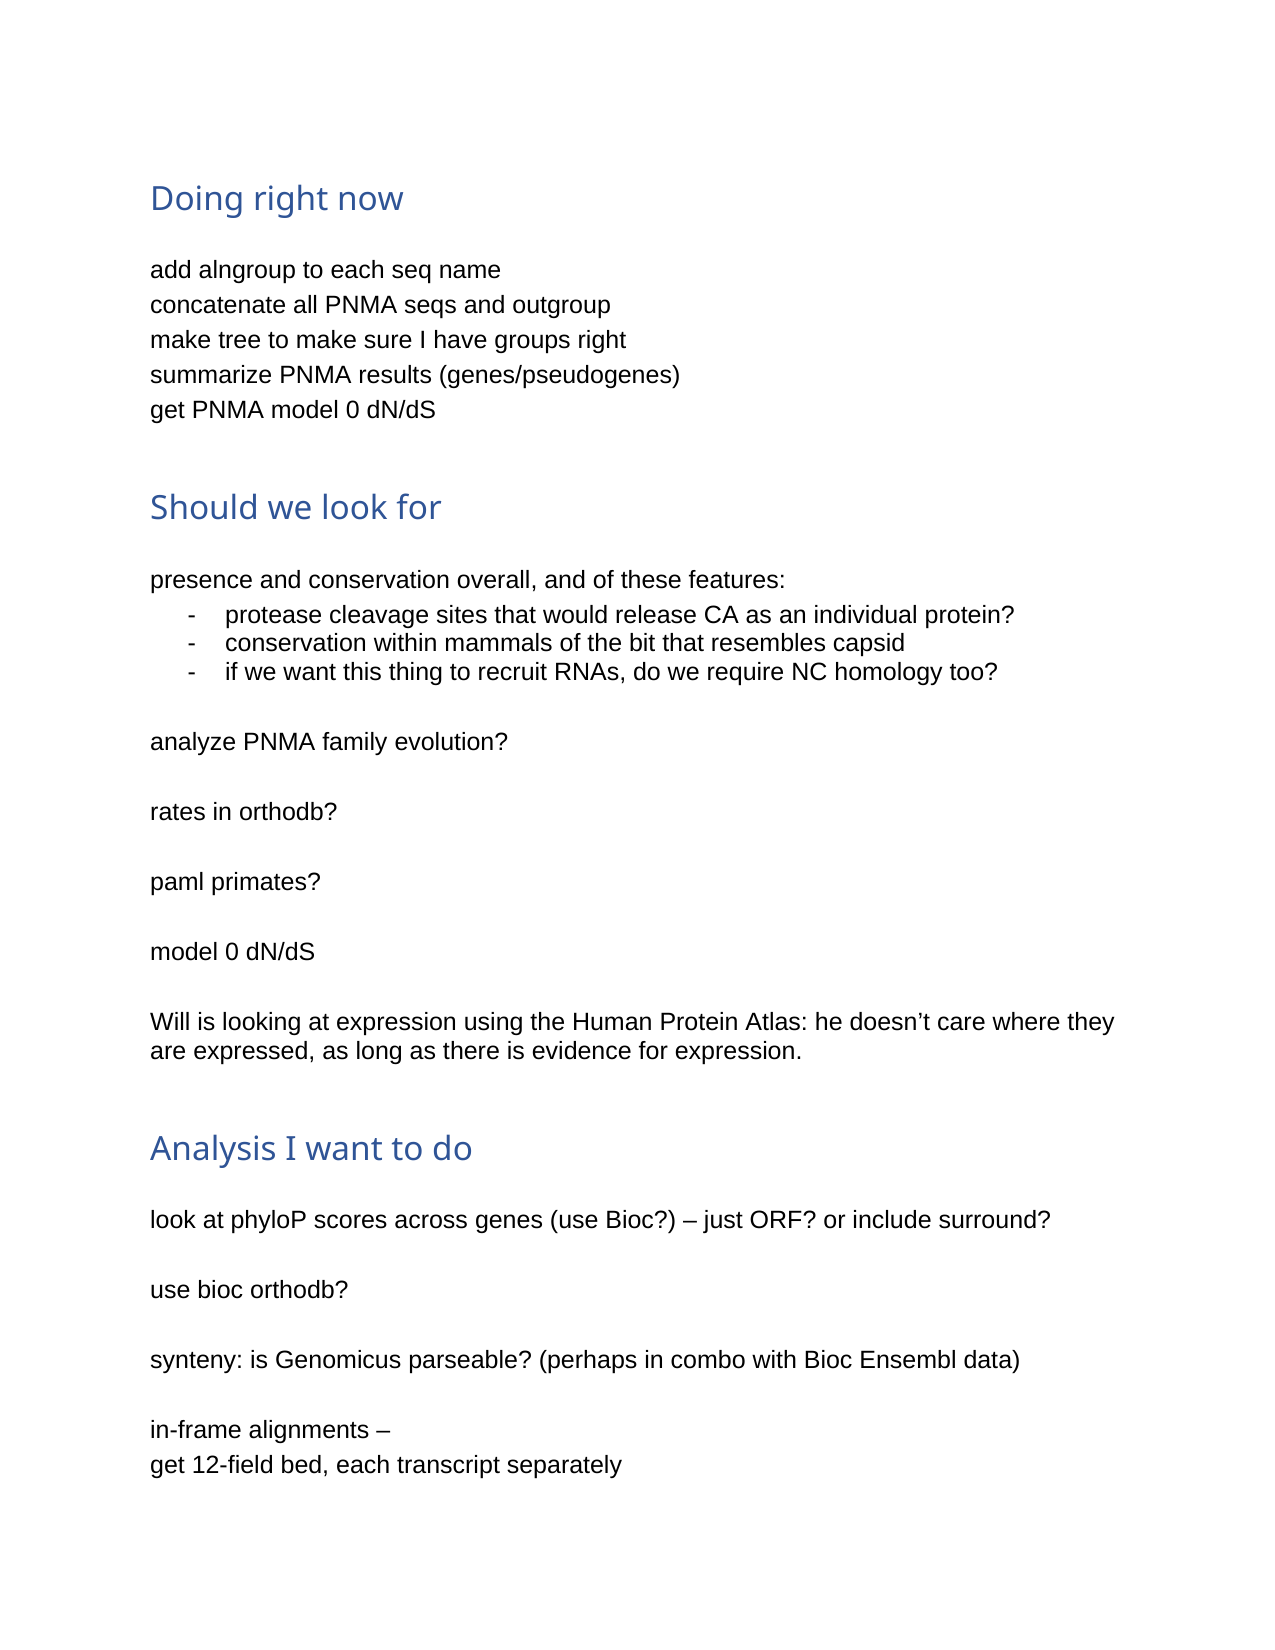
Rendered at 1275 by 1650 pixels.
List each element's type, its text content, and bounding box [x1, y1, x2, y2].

text Will is looking at expression using the Human Protein Atlas: he doesn’t care where they are expressed, as long as there is evidence for expression. [150, 1007, 1125, 1064]
text look at phyloP scores across genes (use Bioc?) – just ORF? or include surround? [150, 1205, 1125, 1234]
list conservation within mammals of the bit that resembles capsid [187, 628, 1125, 657]
text in-frame alignments – [150, 1415, 1125, 1444]
list if we want this thing to recruit RNAs, do we require NC homology too? [187, 657, 1125, 686]
text concatenate all PNMA seqs and outgroup [150, 290, 1125, 319]
text paml primates? [150, 867, 1125, 896]
text summarize PNMA results (genes/pseudogenes) [150, 360, 1125, 389]
text rates in orthodb? [150, 797, 1125, 826]
list protease cleavage sites that would release CA as an individual protein? [187, 599, 1125, 628]
text model 0 dN/dS [150, 937, 1125, 966]
subtitle Should we look for [150, 484, 1125, 529]
text presence and conservation overall, and of these features: [150, 564, 1125, 593]
text use bioc orthodb? [150, 1275, 1125, 1304]
text analyze PNMA family evolution? [150, 727, 1125, 756]
subtitle Doing right now [150, 175, 1125, 220]
text synteny: is Genomicus parseable? (perhaps in combo with Bioc Ensembl data) [150, 1345, 1125, 1374]
text add alngroup to each seq name [150, 255, 1125, 284]
text get PNMA model 0 dN/dS [150, 395, 1125, 424]
text get 12-field bed, each transcript separately [150, 1450, 1125, 1479]
subtitle Analysis I want to do [150, 1124, 1125, 1170]
text make tree to make sure I have groups right [150, 325, 1125, 354]
